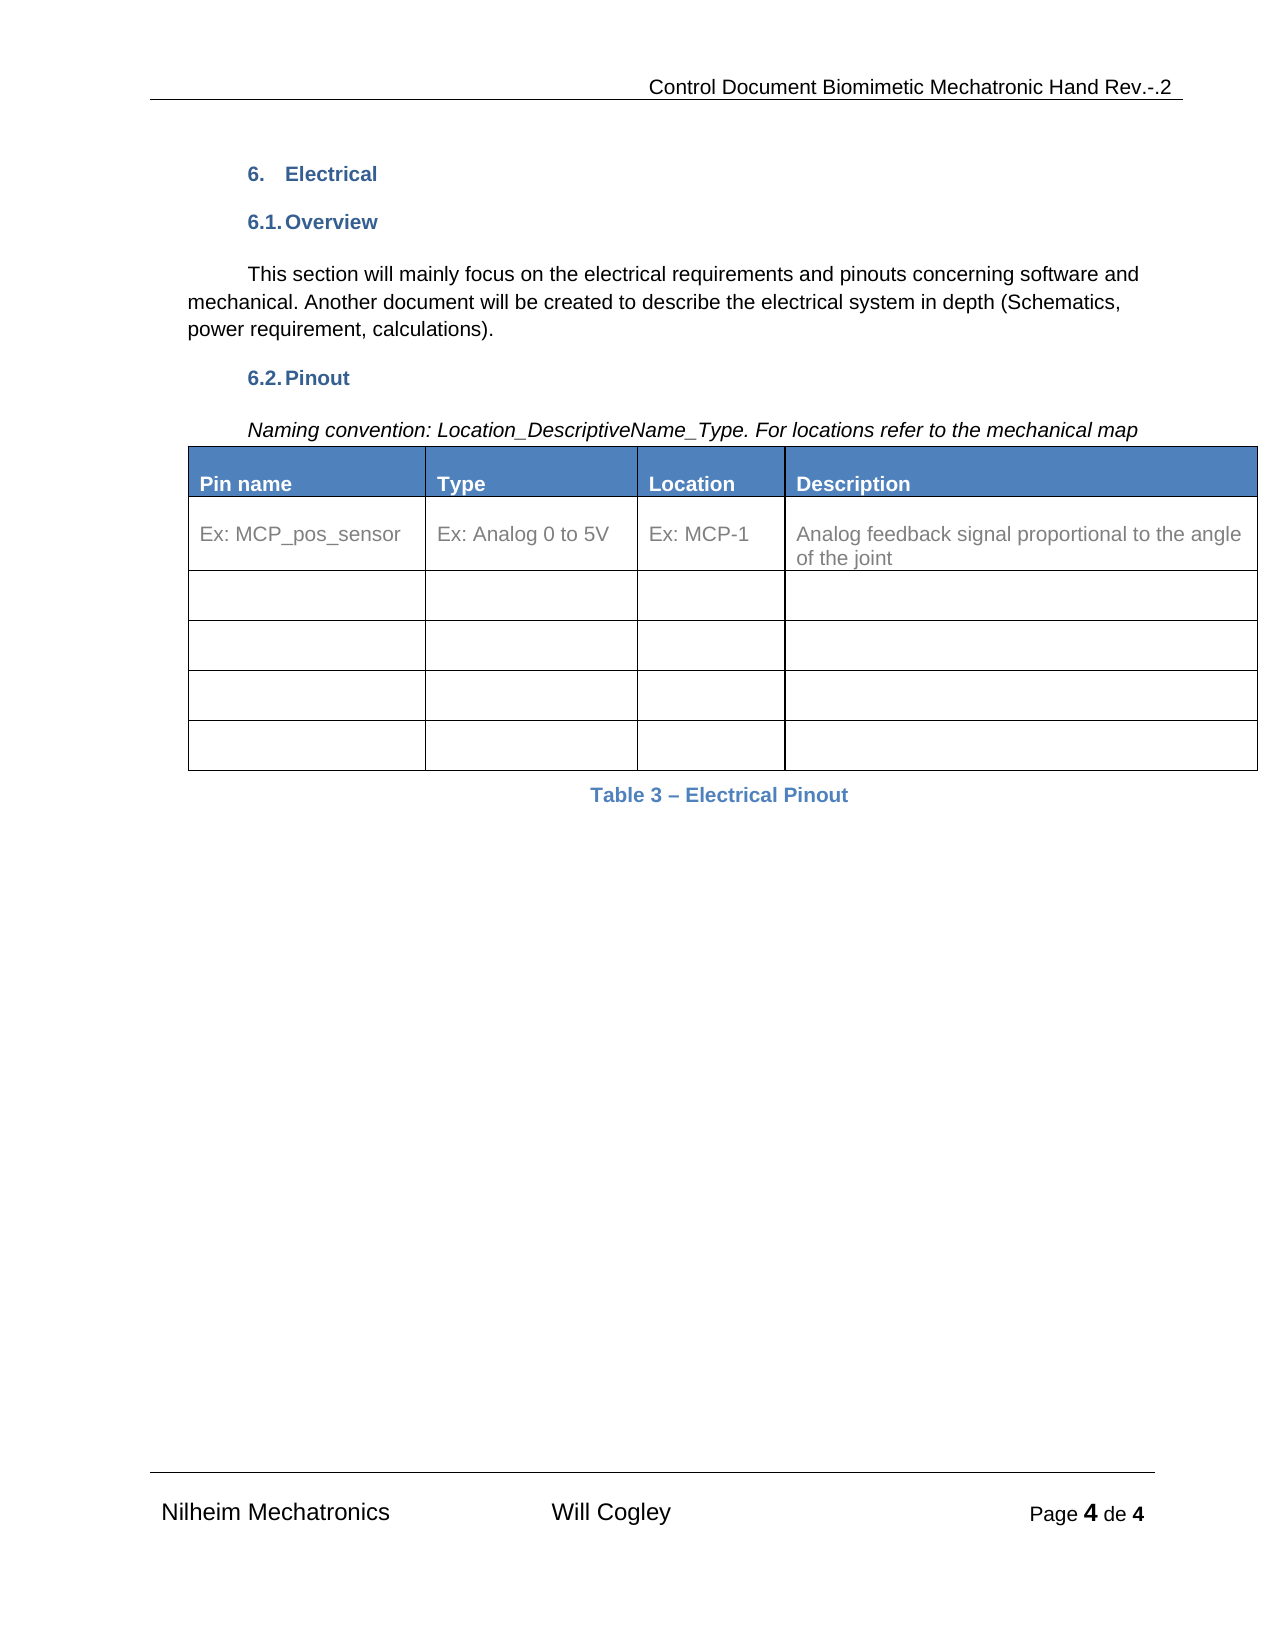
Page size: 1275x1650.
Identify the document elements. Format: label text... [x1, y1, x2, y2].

table_header Pin name [189, 447, 425, 496]
table_cell [426, 621, 637, 669]
table_cell [786, 721, 1257, 769]
table_cell [638, 671, 784, 719]
table_cell [638, 571, 784, 619]
table_cell [426, 671, 637, 719]
table_cell [426, 571, 637, 619]
table_cell [426, 721, 637, 769]
table_cell [786, 621, 1257, 669]
table_cell [189, 671, 425, 719]
text Table 3 – Electrical Pinout [223, 783, 1155, 807]
table_cell [638, 621, 784, 669]
table_cell [189, 621, 425, 669]
table_cell Analog feedback signal proportional to the angle of the joint [786, 497, 1257, 569]
table_cell [638, 721, 784, 769]
text Naming convention: Location_DescriptiveName_Type. For locations refer to the mechanical map [187, 418, 1155, 442]
table_header Type [426, 447, 637, 496]
text This section will mainly focus on the electrical requirements and pinouts concerning software and mechanical. Another document will be created to describe the electrical system in depth (Schematics, power requirement, calculations). [187, 262, 1155, 341]
table_cell Ex: Analog 0 to 5V [426, 497, 637, 569]
table_header Description [786, 447, 1257, 496]
table_cell [786, 671, 1257, 719]
subtitle Electrical [187, 161, 1155, 185]
table_cell [786, 571, 1257, 619]
table_header Location [638, 447, 784, 496]
subtitle Overview [187, 210, 1155, 234]
subtitle Pinout [187, 366, 1155, 389]
table_cell [189, 571, 425, 619]
table_cell [189, 721, 425, 769]
table_cell Ex: MCP_pos_sensor [189, 497, 425, 569]
table_cell Ex: MCP-1 [638, 497, 784, 569]
